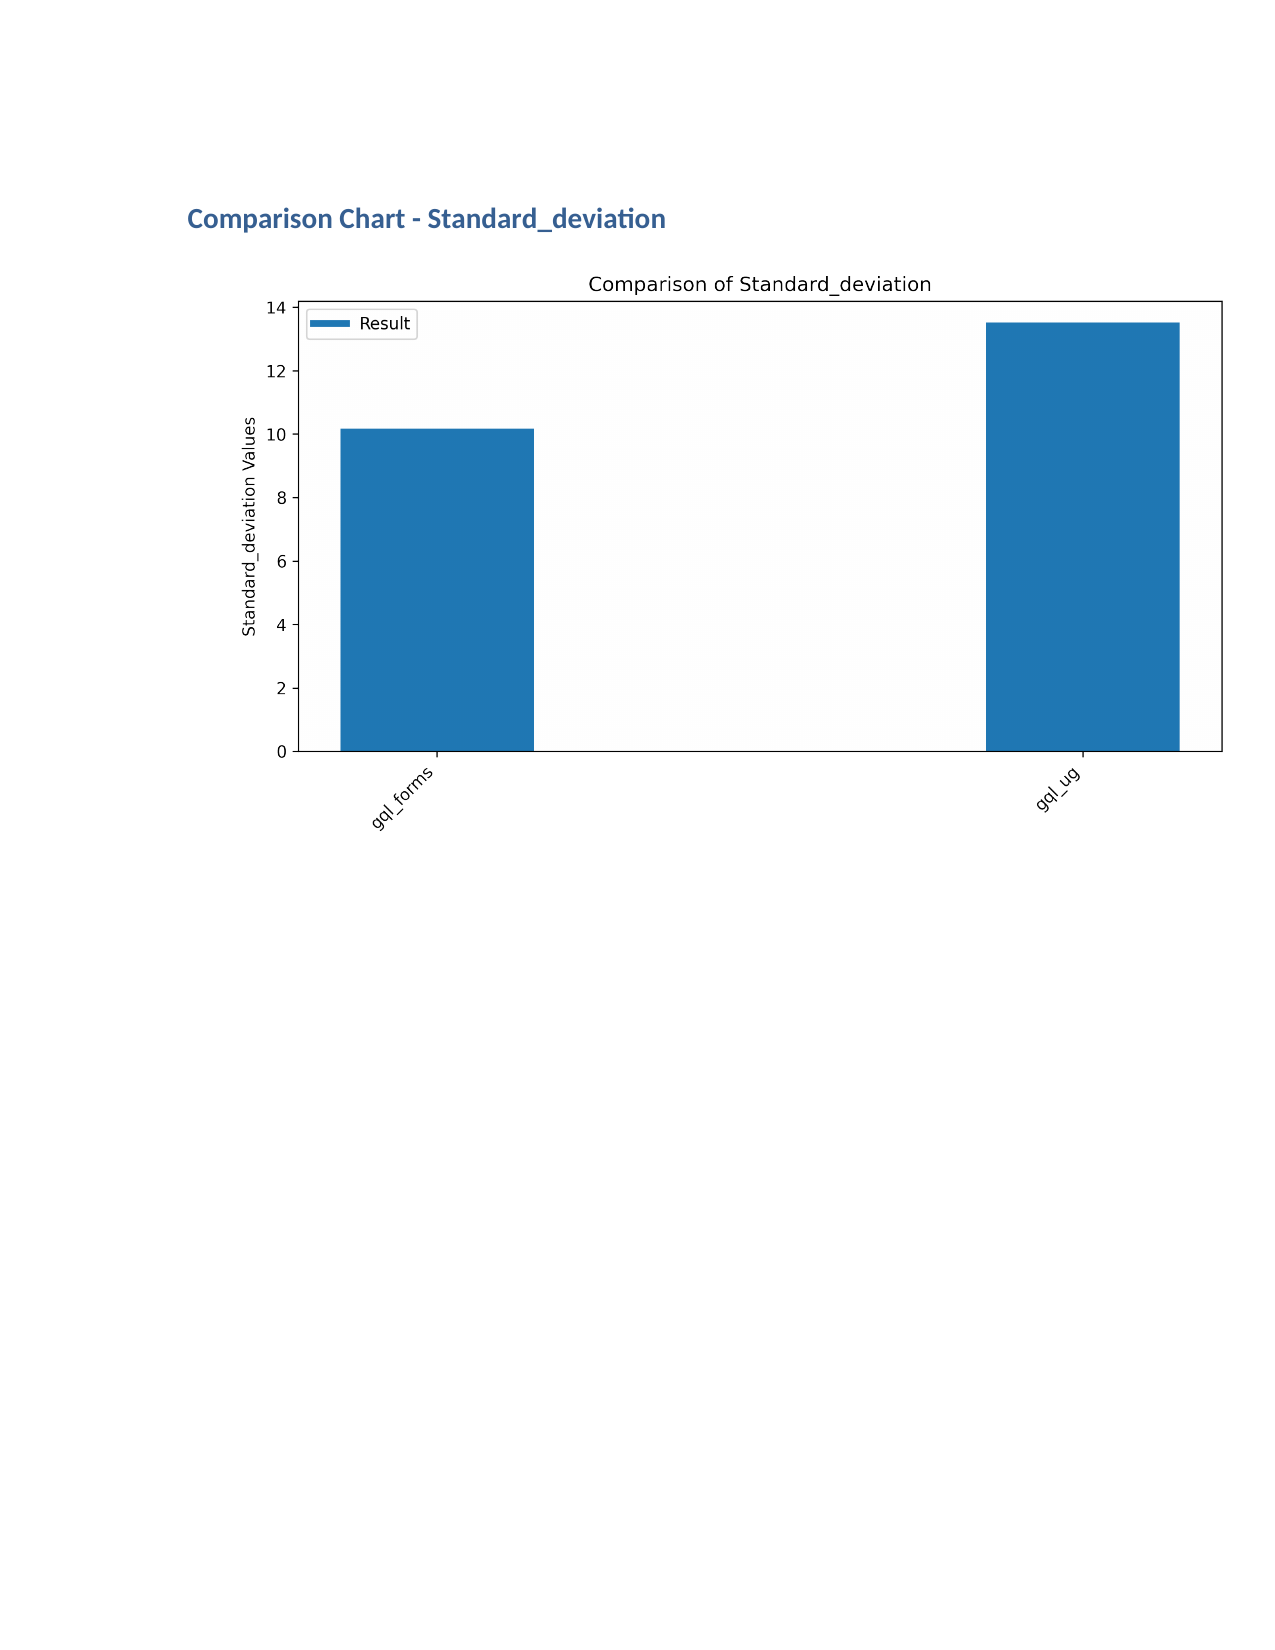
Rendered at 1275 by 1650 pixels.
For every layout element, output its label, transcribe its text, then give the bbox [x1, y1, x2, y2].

subtitle Comparison Chart - Standard_deviation [187, 200, 1087, 236]
picture [206, 241, 1257, 868]
